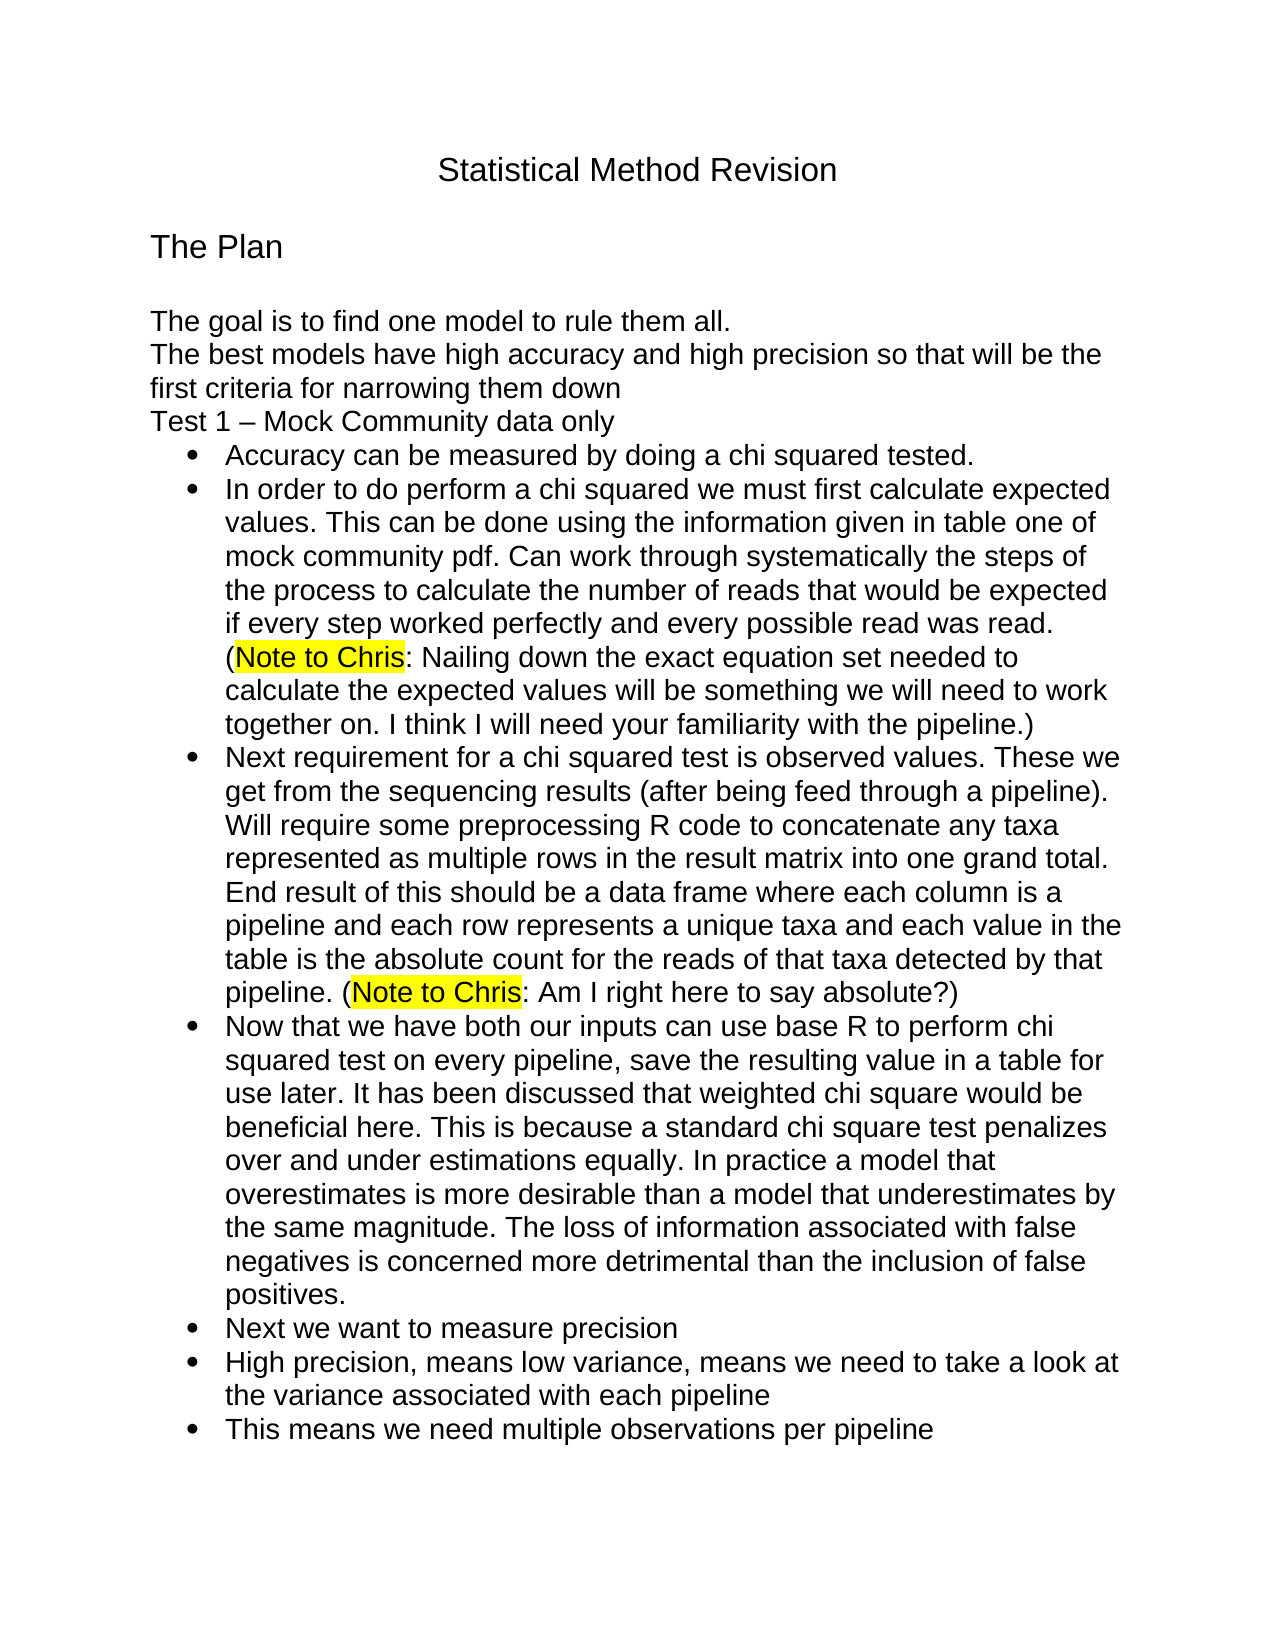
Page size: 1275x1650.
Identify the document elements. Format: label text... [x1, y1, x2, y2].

list This means we need multiple observations per pipeline [187, 1412, 1125, 1446]
list In order to do perform a chi squared we must first calculate expected values. This can be done using the information given in table one of mock community pdf. Can work through systematically the steps of the process to calculate the number of reads that would be expected if every step worked perfectly and every possible read was read. (Note to Chris: Nailing down the exact equation set needed to calculate the expected values will be something we will need to work together on. I think I will need your familiarity with the pipeline.) [187, 472, 1125, 740]
list Next requirement for a chi squared test is observed values. These we get from the sequencing results (after being feed through a pipeline). Will require some preprocessing R code to concatenate any taxa represented as multiple rows in the result matrix into one grand total. End result of this should be a data frame where each column is a pipeline and each row represents a unique taxa and each value in the table is the absolute count for the reads of that taxa detected by that pipeline. (Note to Chris: Am I right here to say absolute?) [187, 740, 1125, 1009]
list Next we want to measure precision [187, 1311, 1125, 1344]
list Accuracy can be measured by doing a chi squared tested. [187, 438, 1125, 472]
text The Plan [150, 227, 1125, 265]
list High precision, means low variance, means we need to take a look at the variance associated with each pipeline [187, 1344, 1125, 1412]
text The goal is to find one model to rule them all. [150, 304, 1125, 337]
list Now that we have both our inputs can use base R to perform chi squared test on every pipeline, save the resulting value in a table for use later. It has been discussed that weighted chi square would be beneficial here. This is because a standard chi square test penalizes over and under estimations equally. In practice a model that overestimates is more desirable than a model that underestimates by the same magnitude. The loss of information associated with false negatives is concerned more detrimental than the inclusion of false positives. [187, 1009, 1125, 1311]
text Statistical Method Revision [150, 150, 1125, 188]
text Test 1 – Mock Community data only [150, 404, 1125, 438]
text The best models have high accuracy and high precision so that will be the first criteria for narrowing them down [150, 337, 1125, 404]
